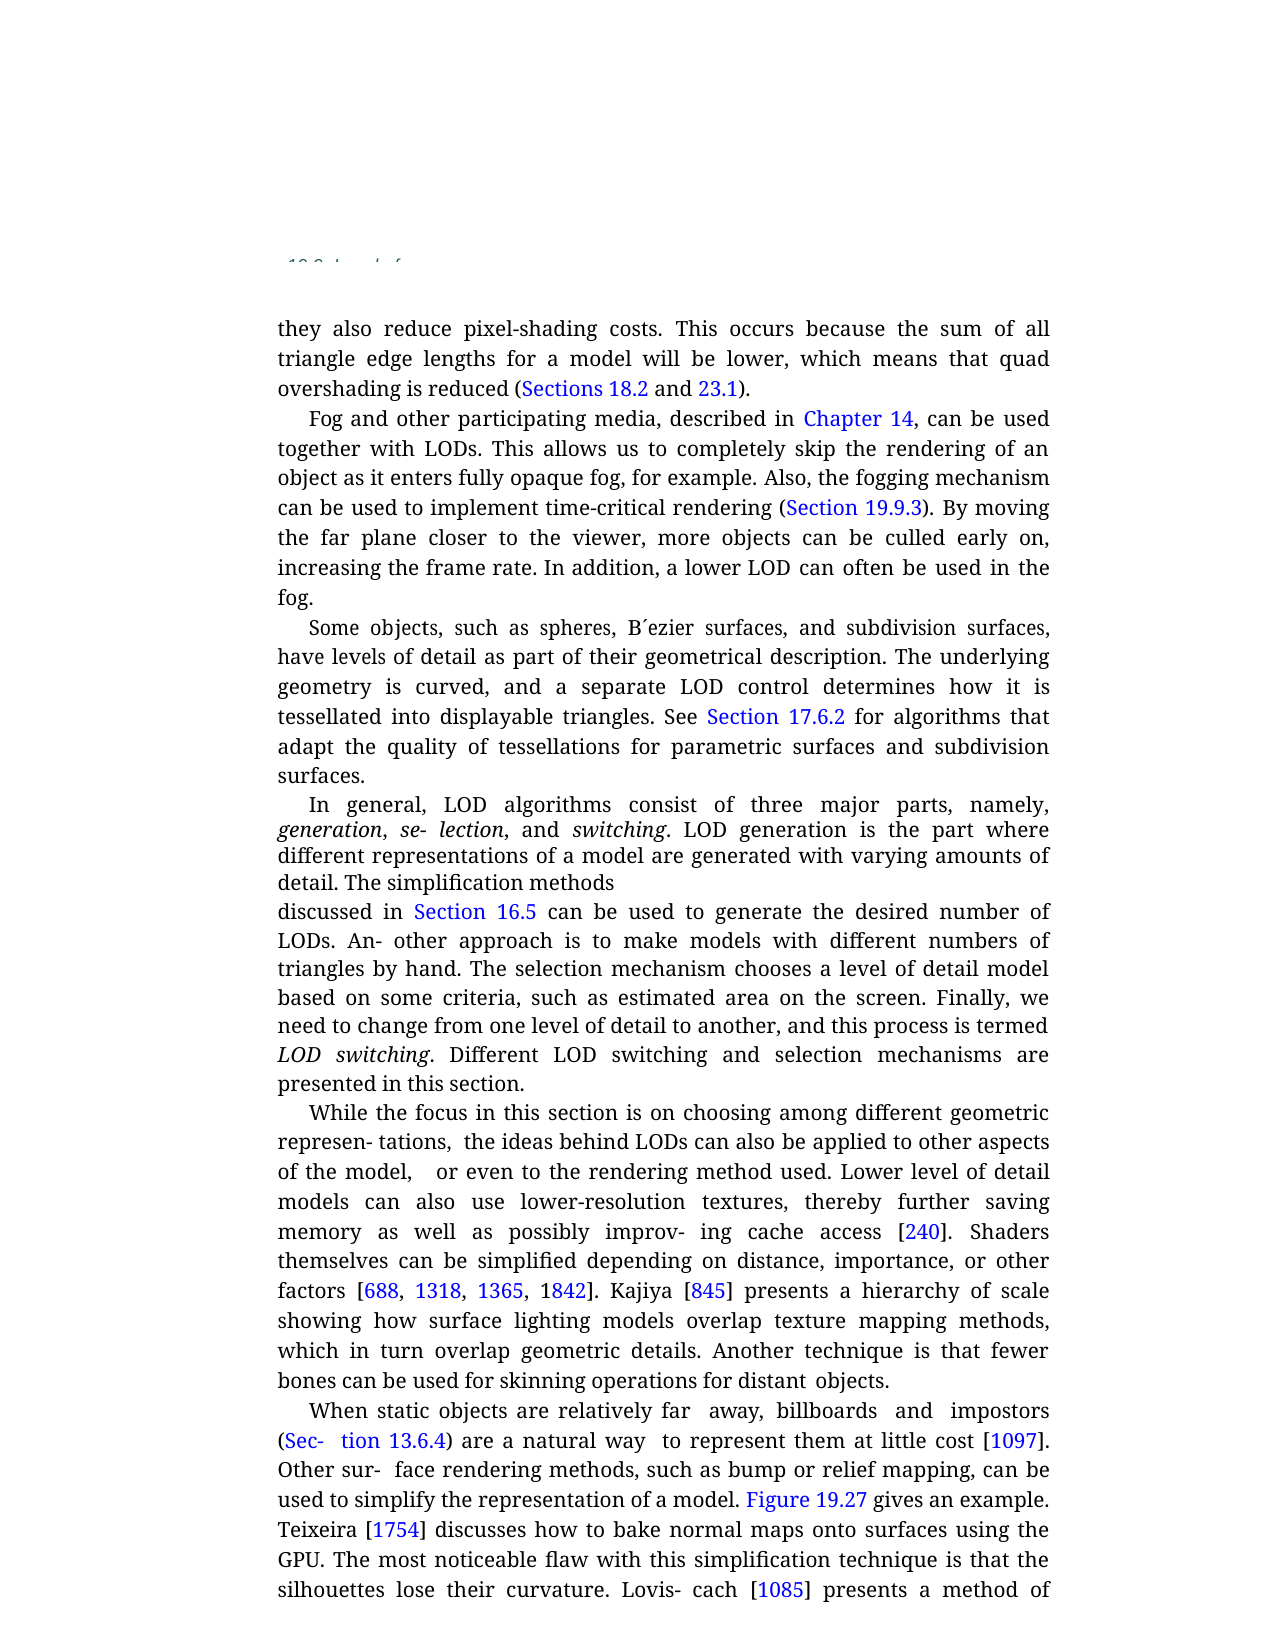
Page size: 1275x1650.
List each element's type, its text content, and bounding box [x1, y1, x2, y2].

text While the focus in this section is on choosing among different geometric represen- tations, the ideas behind LODs can also be applied to other aspects of the model, or even to the rendering method used. Lower level of detail models can also use lower-resolution textures, thereby further saving memory as well as possibly improv- ing cache access [240]. Shaders themselves can be simplified depending on distance, importance, or other factors [688, 1318, 1365, 1842]. Kajiya [845] presents a hierarchy of scale showing how surface lighting models overlap texture mapping methods, which in turn overlap geometric details. Another technique is that fewer bones can be used for skinning operations for distant objects. [277, 1098, 1050, 1394]
text In general, LOD algorithms consist of three major parts, namely, generation, se- lection, and switching. LOD generation is the part where different representations of a model are generated with varying amounts of detail. The simplification methods [277, 791, 1050, 896]
text Some objects, such as spheres, B´ezier surfaces, and subdivision surfaces, have levels of detail as part of their geometrical description. The underlying geometry is curved, and a separate LOD control determines how it is tessellated into displayable triangles. See Section 17.6.2 for algorithms that adapt the quality of tessellations for parametric surfaces and subdivision surfaces. [277, 613, 1050, 790]
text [277, 1396, 1050, 1603]
text Fog and other participating media, described in Chapter 14, can be used together with LODs. This allows us to completely skip the rendering of an object as it enters fully opaque fog, for example. Also, the fogging mechanism can be used to implement time-critical rendering (Section 19.9.3). By moving the far plane closer to the viewer, more objects can be culled early on, increasing the frame rate. In addition, a lower LOD can often be used in the fog. [277, 404, 1050, 611]
text discussed in Section 16.5 can be used to generate the desired number of LODs. An- other approach is to make models with different numbers of triangles by hand. The selection mechanism chooses a level of detail model based on some criteria, such as estimated area on the screen. Finally, we need to change from one level of detail to another, and this process is termed LOD switching. Different LOD switching and selection mechanisms are presented in this section. [277, 897, 1050, 1097]
text they also reduce pixel-shading costs. This occurs because the sum of all triangle edge lengths for a model will be lower, which means that quad overshading is reduced (Sections 18.2 and 23.1). [277, 314, 1050, 402]
